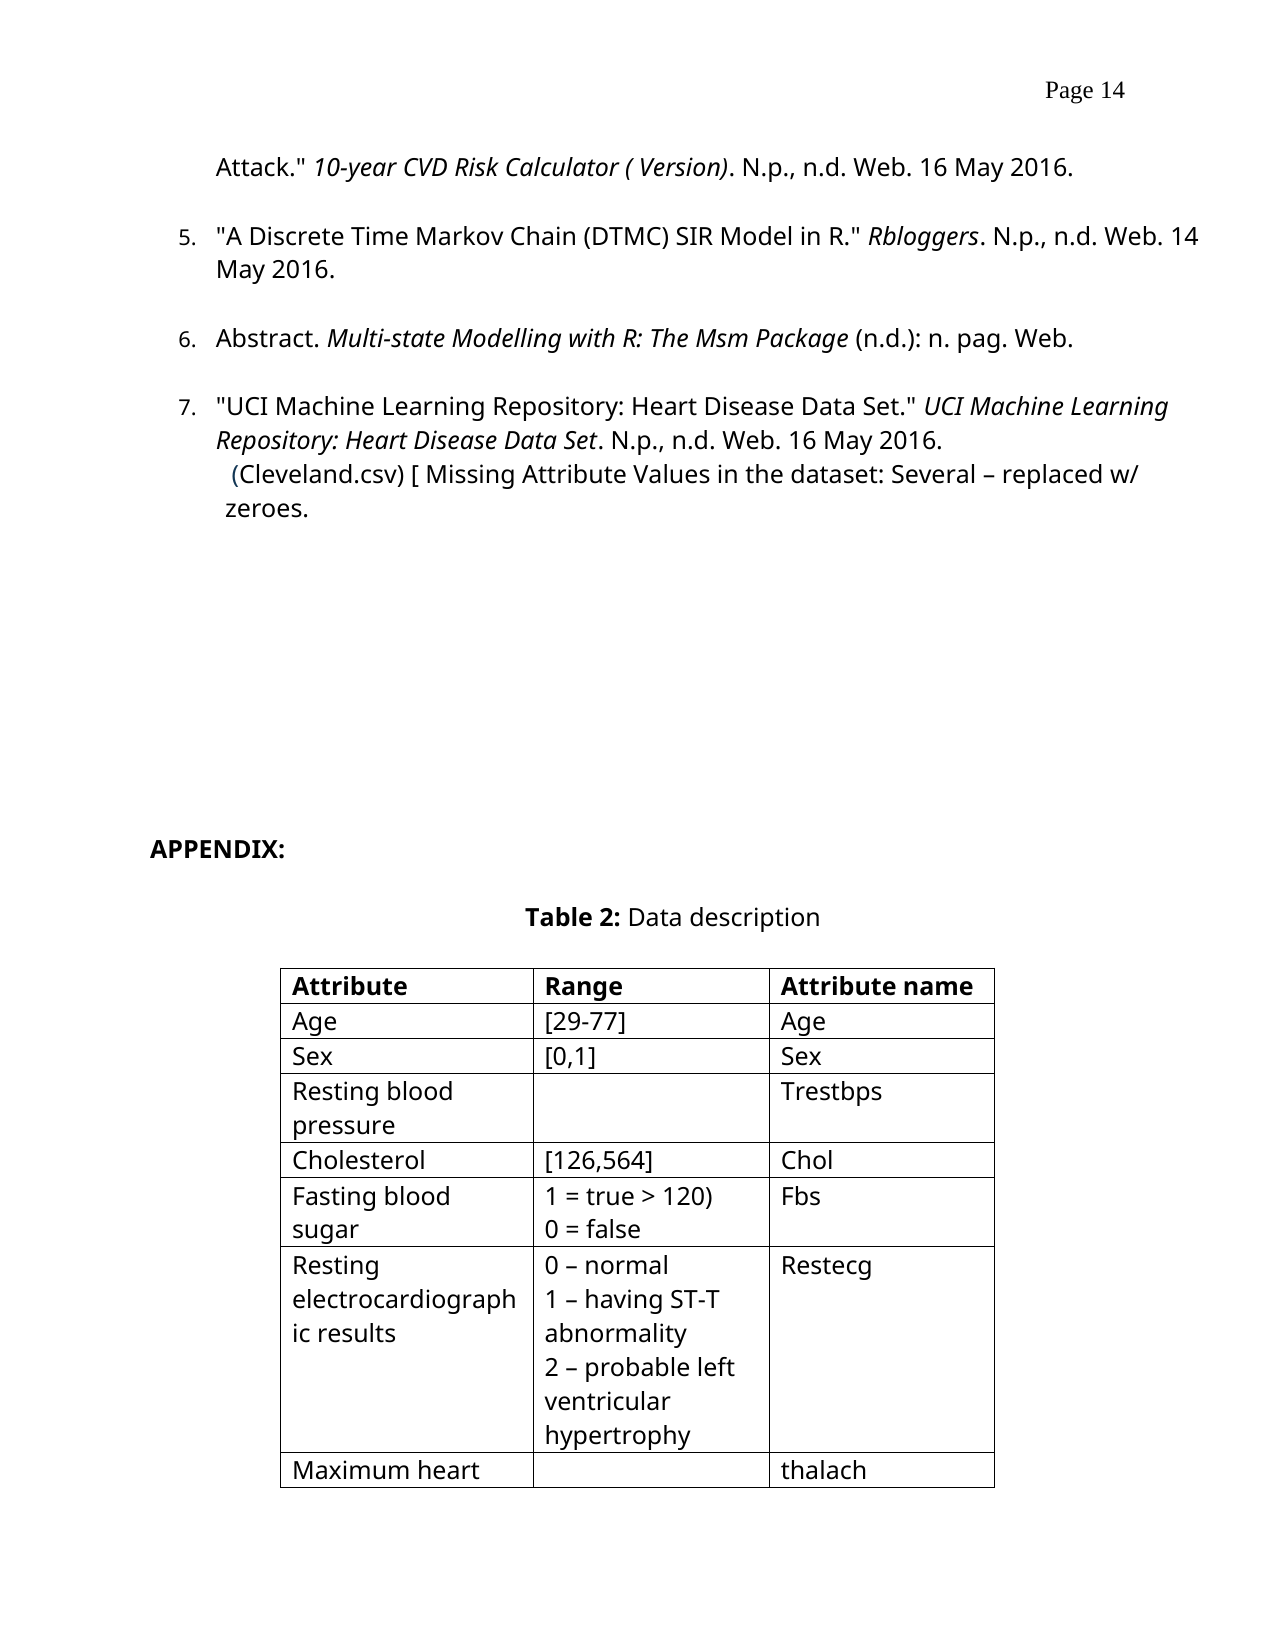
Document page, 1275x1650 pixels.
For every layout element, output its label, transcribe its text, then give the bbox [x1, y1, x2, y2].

table_cell [29-77] [534, 1004, 769, 1038]
table_cell Fasting blood sugar [281, 1178, 533, 1246]
text APPENDIX: [150, 831, 1125, 865]
table_cell 1 = true > 120) 0 = false [534, 1178, 769, 1246]
table_cell Resting blood pressure [281, 1074, 533, 1142]
text (Cleveland.csv) [ Missing Attribute Values in the dataset: Several – replaced w/ zeroes. [150, 457, 1125, 525]
table_header Attribute name [770, 969, 994, 1003]
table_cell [281, 1453, 533, 1487]
table_cell Resting electrocardiographic results [281, 1247, 533, 1452]
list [178, 150, 1200, 184]
table_cell Restecg [770, 1247, 994, 1452]
text Table 2: Data description [225, 899, 1125, 933]
table_cell [534, 1074, 769, 1142]
table_cell Sex [770, 1039, 994, 1073]
table_header Range [534, 969, 769, 1003]
table_cell [0,1] [534, 1039, 769, 1073]
table_cell thalach [770, 1453, 994, 1487]
list "UCI Machine Learning Repository: Heart Disease Data Set." UCI Machine Learning Repository: Heart Disease Data Set. N.p., n.d. Web. 16 May 2016. [178, 388, 1200, 457]
list Abstract. Multi-state Modelling with R: The Msm Package (n.d.): n. pag. Web. [178, 320, 1200, 354]
list "A Discrete Time Markov Chain (DTMC) SIR Model in R." Rbloggers. N.p., n.d. Web. 14 May 2016. [178, 218, 1200, 286]
table_cell [126,564] [534, 1143, 769, 1177]
table_cell Chol [770, 1143, 994, 1177]
table_header Attribute [281, 969, 533, 1003]
table_cell Fbs [770, 1178, 994, 1246]
table_cell Trestbps [770, 1074, 994, 1142]
table_cell Sex [281, 1039, 533, 1073]
table_cell 0 – normal 1 – having ST-T abnormality 2 – probable left ventricular hypertrophy [534, 1247, 769, 1452]
table_cell Age [770, 1004, 994, 1038]
table_cell [534, 1453, 769, 1487]
table_cell Age [281, 1004, 533, 1038]
table_cell Cholesterol [281, 1143, 533, 1177]
